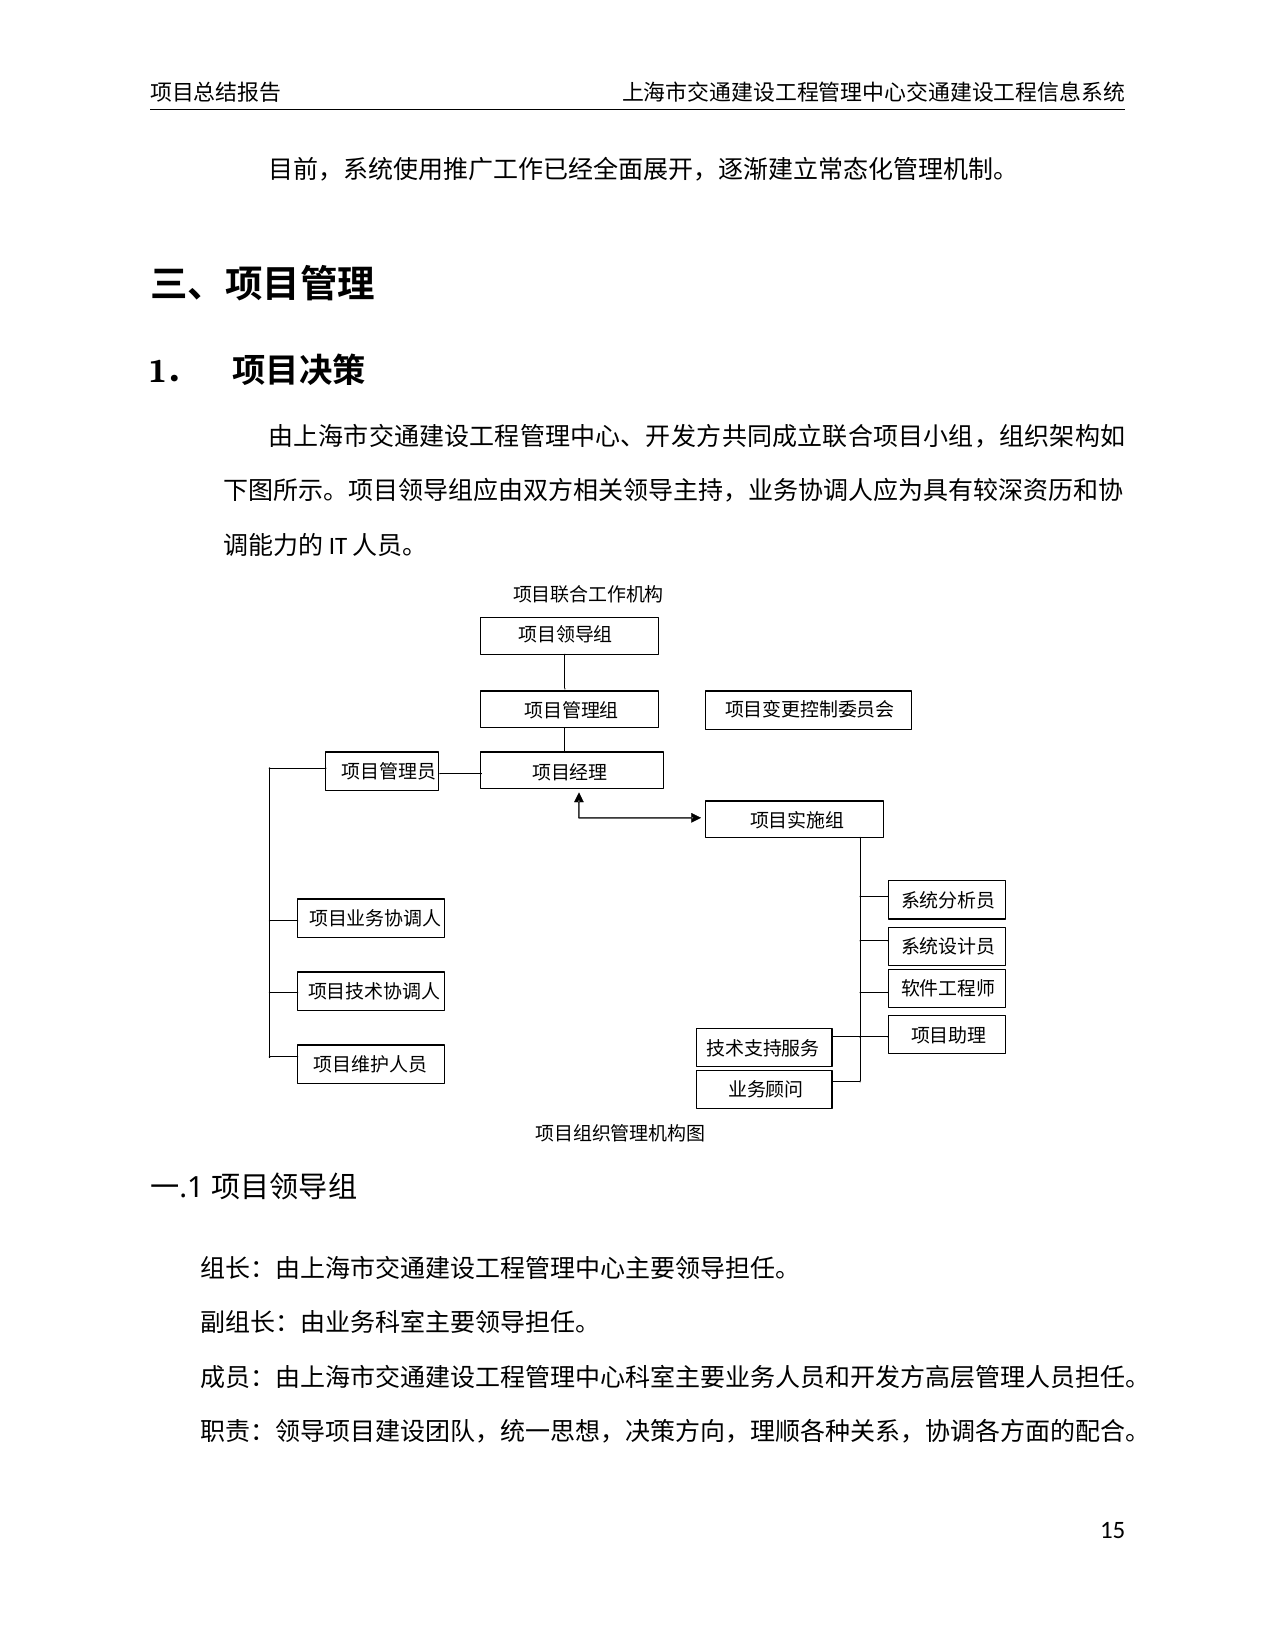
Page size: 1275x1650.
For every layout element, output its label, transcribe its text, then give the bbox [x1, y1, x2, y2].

list 项目决策 [150, 344, 1100, 392]
text 成员：由上海市交通建设工程管理中心科室主要业务人员和开发方高层管理人员担任。 [150, 1357, 1125, 1393]
list 项目领导组 [150, 1163, 1125, 1206]
text 组长：由上海市交通建设工程管理中心主要领导担任。 [150, 1248, 1125, 1284]
text 目前，系统使用推广工作已经全面展开，逐渐建立常态化管理机制。 [224, 150, 1125, 186]
text 由上海市交通建设工程管理中心、开发方共同成立联合项目小组，组织架构如下图所示。项目领导组应由双方相关领导主持，业务协调人应为具有较深资历和协调能力的IT人员。 [224, 416, 1125, 561]
text 三、项目管理 [150, 254, 1125, 309]
text 副组长：由业务科室主要领导担任。 [150, 1303, 1125, 1339]
text 职责：领导项目建设团队，统一思想，决策方向，理顺各种关系，协调各方面的配合。 [150, 1411, 1125, 1448]
